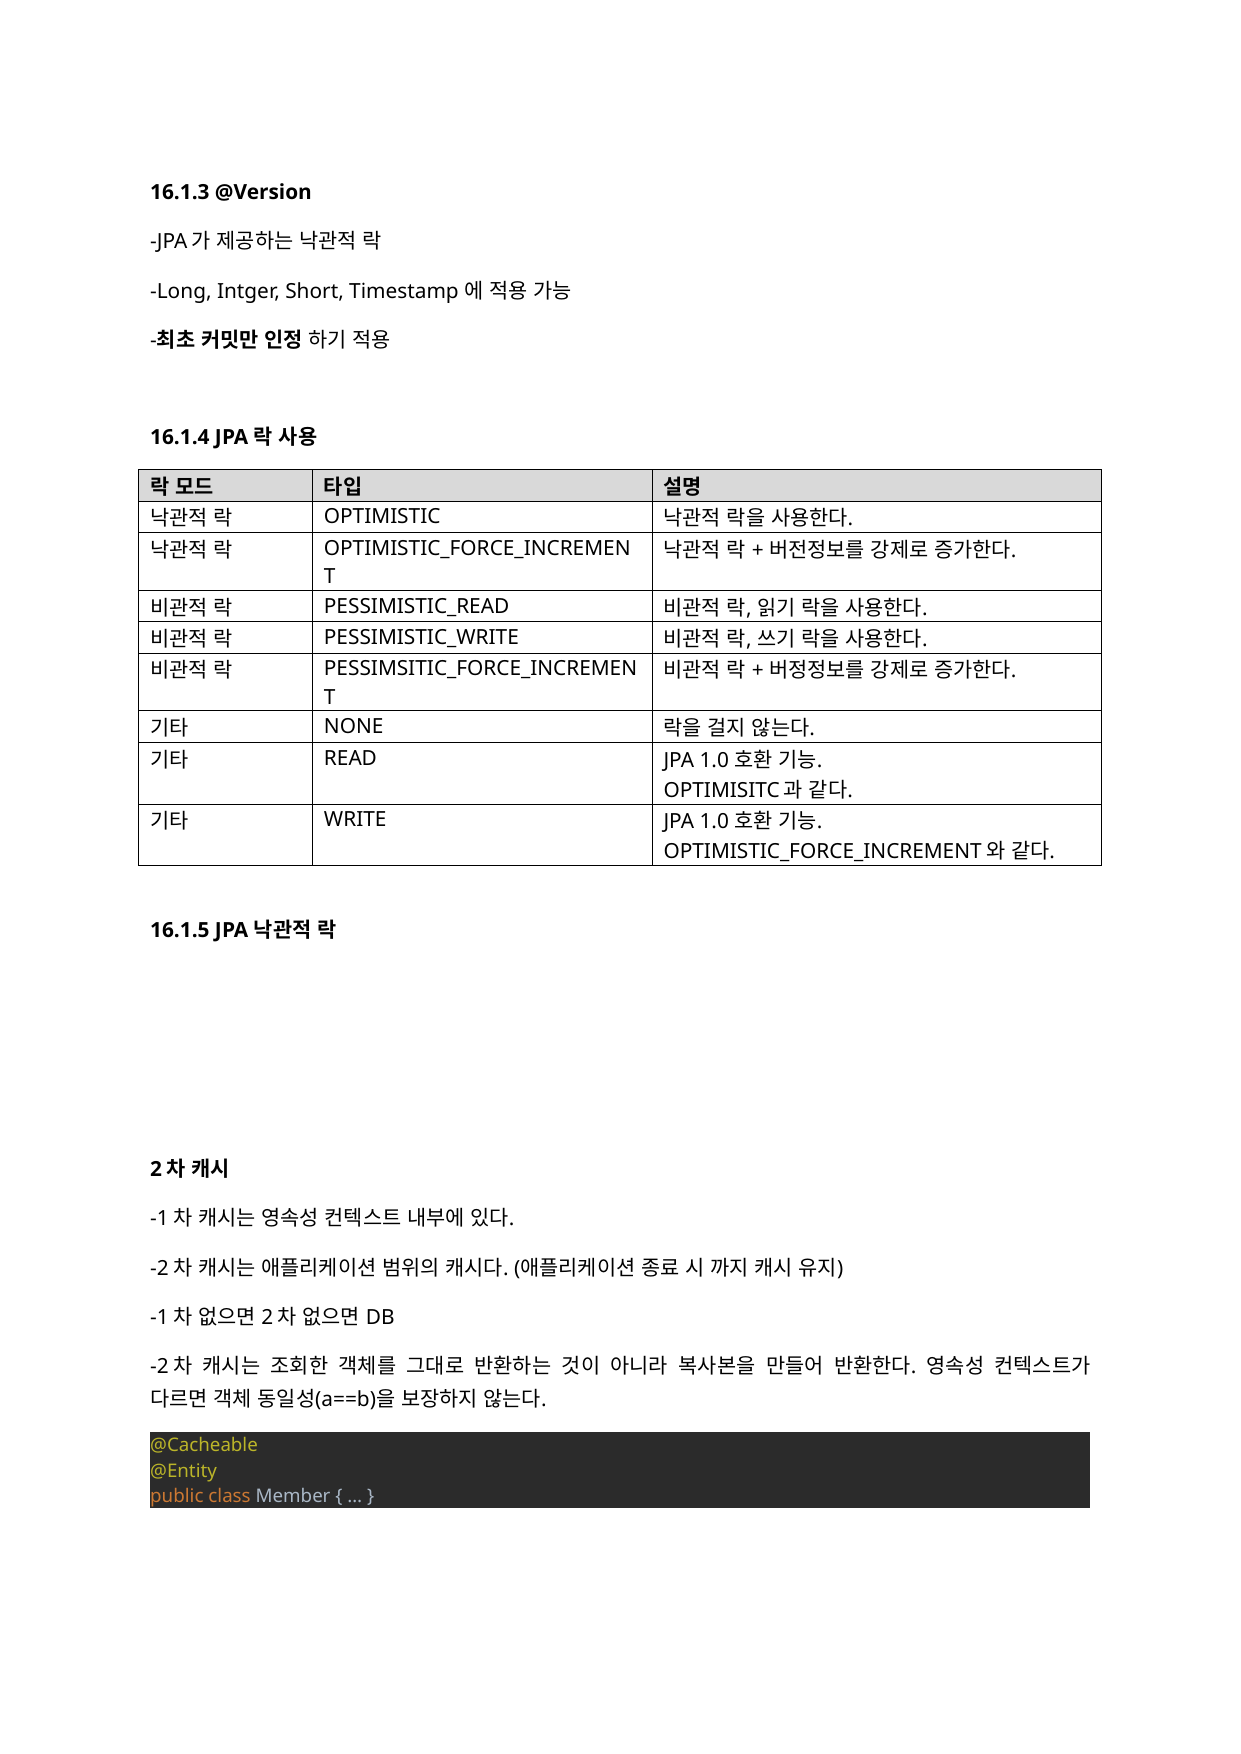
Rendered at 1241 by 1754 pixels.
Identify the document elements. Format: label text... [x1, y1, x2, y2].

table_cell 낙관적 락을 사용한다. [653, 502, 1101, 532]
table_cell 비관적 락 [139, 591, 312, 621]
table_cell READ [313, 743, 652, 803]
text -최초 커밋만 인정 하기 적용 [150, 323, 1090, 353]
text @Cacheable @Entity public class Member { … } [150, 1432, 1090, 1508]
table_cell 기타 [139, 743, 312, 803]
table_cell PESSIMISTIC_WRITE [313, 622, 652, 652]
text 16.1.5 JPA 낙관적 락 [150, 913, 1090, 944]
table_header 타입 [313, 470, 652, 501]
table_cell 낙관적 락 + 버전정보를 강제로 증가한다. [653, 533, 1101, 590]
table_cell JPA 1.0 호환 기능. OPTIMISTIC_FORCE_INCREMENT와 같다. [653, 805, 1101, 865]
table_cell 비관적 락, 읽기 락을 사용한다. [653, 591, 1101, 621]
text -Long, Intger, Short, Timestamp 에 적용 가능 [150, 274, 1090, 304]
table_cell 낙관적 락 [139, 533, 312, 590]
text -2차 캐시는 조회한 객체를 그대로 반환하는 것이 아니라 복사본을 만들어 반환한다. 영속성 컨텍스트가 다르면 객체 동일성(a==b)을 보장하지 않는다. [150, 1349, 1090, 1412]
table_cell 비관적 락 [139, 654, 312, 710]
table_cell 락을 걸지 않는다. [653, 711, 1101, 742]
table_cell 기타 [139, 805, 312, 865]
table_cell OPTIMISTIC_FORCE_INCREMENT [313, 533, 652, 590]
table_cell PESSIMSITIC_FORCE_INCREMENT [313, 654, 652, 710]
table_cell JPA 1.0 호환 기능. OPTIMISITC과 같다. [653, 743, 1101, 803]
text 2차 캐시 [150, 1152, 1090, 1182]
table_cell OPTIMISTIC [313, 502, 652, 532]
table_cell 비관적 락 + 버정정보를 강제로 증가한다. [653, 654, 1101, 710]
table_cell 기타 [139, 711, 312, 742]
table_cell WRITE [313, 805, 652, 865]
table_header 락 모드 [139, 470, 312, 501]
text -JPA가 제공하는 낙관적 락 [150, 224, 1090, 255]
table_cell 비관적 락, 쓰기 락을 사용한다. [653, 622, 1101, 652]
table_cell PESSIMISTIC_READ [313, 591, 652, 621]
table_cell 비관적 락 [139, 622, 312, 652]
text -2차 캐시는 애플리케이션 범위의 캐시다. (애플리케이션 종료 시 까지 캐시 유지) [150, 1251, 1090, 1281]
table_cell NONE [313, 711, 652, 742]
table_header 설명 [653, 470, 1101, 501]
text 16.1.4 JPA 락 사용 [150, 420, 1090, 450]
text -1차 캐시는 영속성 컨텍스트 내부에 있다. [150, 1201, 1090, 1232]
text 16.1.3 @Version [150, 177, 1090, 206]
table_cell 낙관적 락 [139, 502, 312, 532]
text -1차 없으면 2차 없으면 DB [150, 1300, 1090, 1330]
